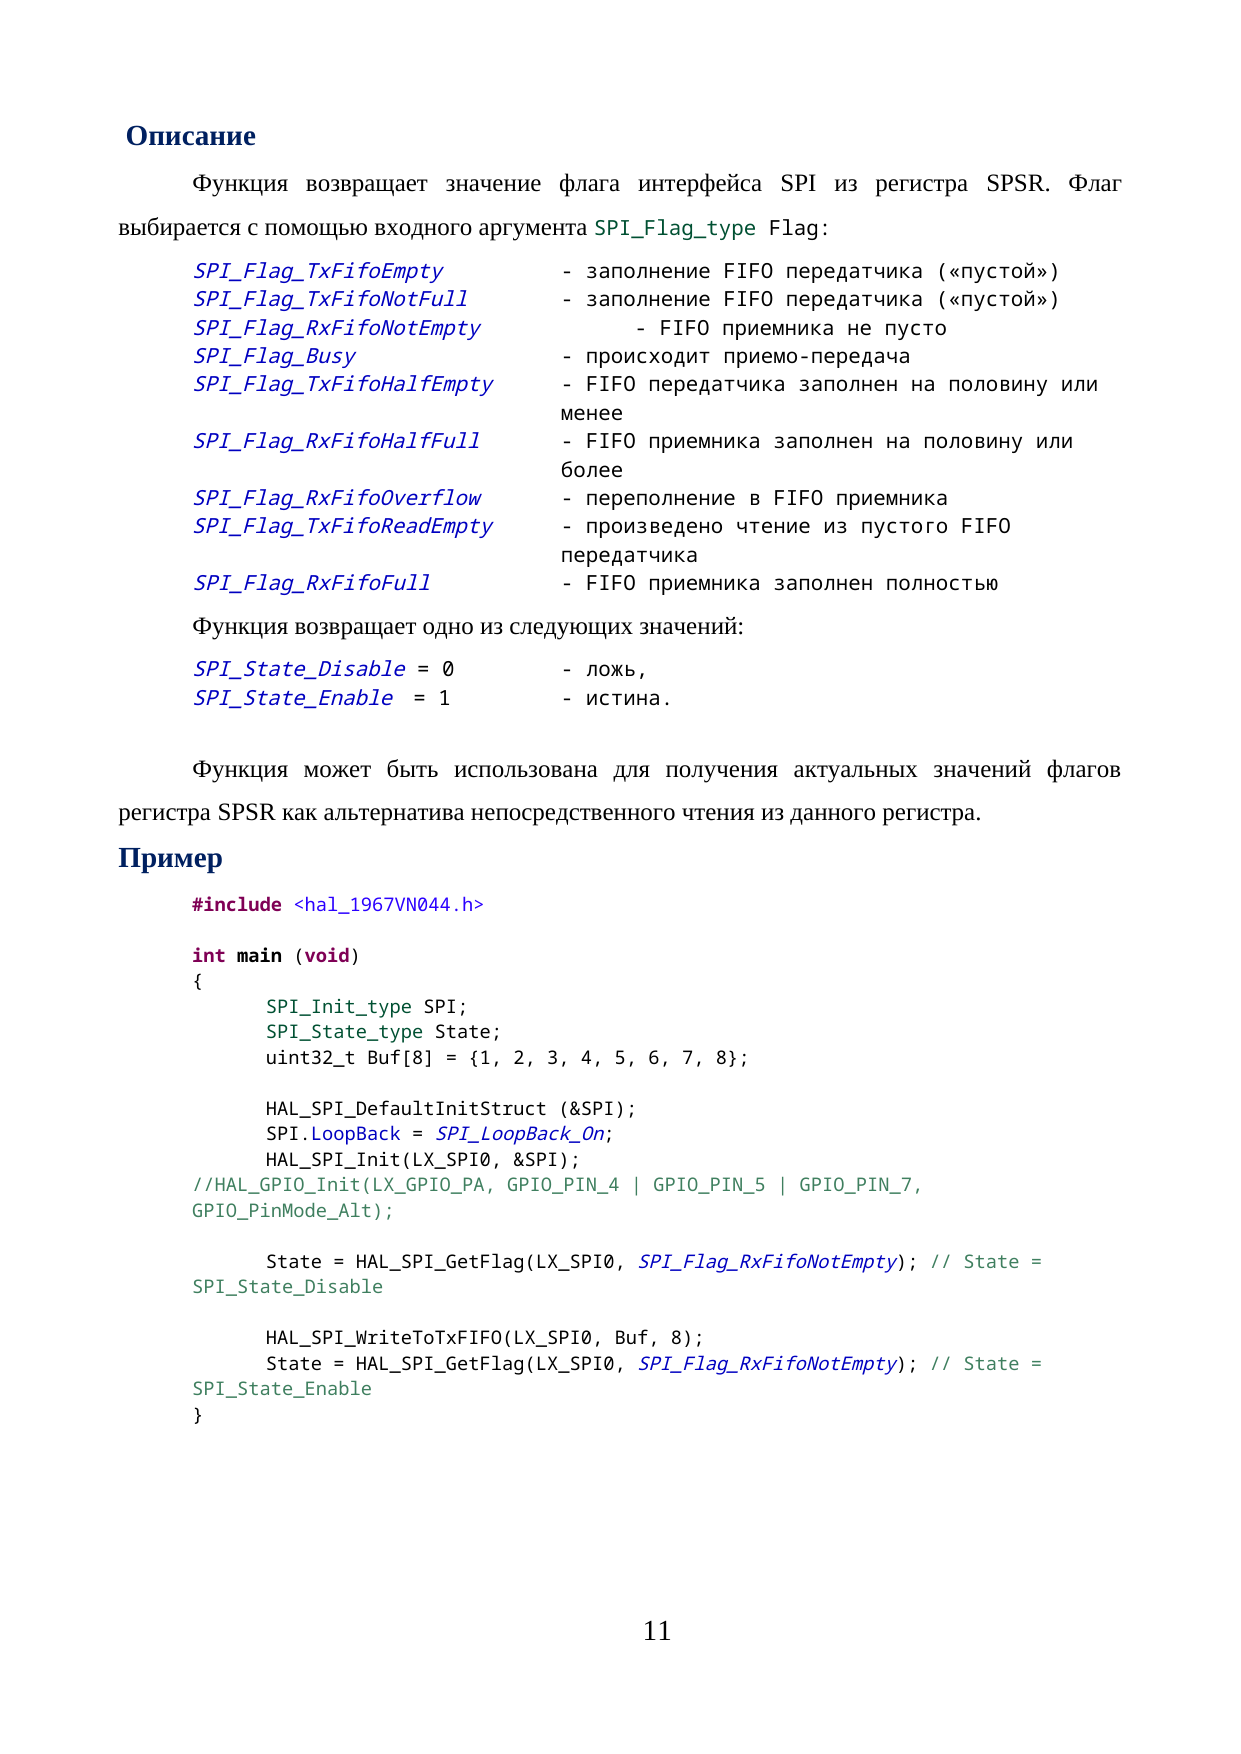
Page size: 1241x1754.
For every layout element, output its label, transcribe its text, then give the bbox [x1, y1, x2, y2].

text { [192, 967, 1122, 993]
text SPI_Flag_TxFifoReadEmpty - произведено чтение из пустого FIFO передатчика [192, 512, 1122, 568]
text SPI_State_type State; [192, 1018, 1122, 1044]
text } [118, 1401, 1122, 1427]
text SPI_Flag_TxFifoNotFull - заполнение FIFO передатчика («пустой») [118, 284, 1122, 313]
text SPI_Flag_RxFifoHalfFull - FIFO приемника заполнен на половину или более [192, 426, 1122, 483]
text int main (void) [192, 942, 1122, 967]
text SPI_Flag_RxFifoFull - FIFO приемника заполнен полностью [118, 568, 1122, 597]
text SPI_State_Enable = 1 - истина. [118, 683, 1122, 711]
text #include <hal_1967VN044.h> [192, 891, 1122, 916]
text uint32_t Buf[8] = {1, 2, 3, 4, 5, 6, 7, 8}; [192, 1044, 1122, 1069]
text Пример [118, 841, 1122, 874]
text HAL_SPI_Init(LX_SPI0, &SPI); [192, 1146, 1122, 1172]
text SPI_Init_type SPI; [192, 993, 1122, 1018]
text State = HAL_SPI_GetFlag(LX_SPI0, SPI_Flag_RxFifoNotEmpty); // State = SPI_State_Enable [192, 1350, 1122, 1401]
text SPI_Flag_TxFifoEmpty - заполнение FIFO передатчика («пустой») [118, 256, 1122, 284]
text SPI.LoopBack = SPI_LoopBack_On; [192, 1121, 1122, 1146]
text SPI_Flag_RxFifoNotEmpty - FIFO приемника не пусто [118, 313, 1122, 341]
text Описание [118, 118, 1122, 152]
text SPI_State_Disable = 0 - ложь, [118, 654, 1122, 683]
text Функция возвращает одно из следующих значений: [118, 611, 1122, 640]
text Функция возвращает значение флага интерфейса SPI из регистра SPSR. Флаг выбирается с помощью входного аргумента SPI_Flag_type Flag: [118, 168, 1122, 241]
text State = HAL_SPI_GetFlag(LX_SPI0, SPI_Flag_RxFifoNotEmpty); // State = SPI_State_Disable [192, 1248, 1122, 1299]
text HAL_SPI_WriteToTxFIFO(LX_SPI0, Buf, 8); [192, 1325, 1122, 1350]
text SPI_Flag_RxFifoOverflow - переполнение в FIFO приемника [192, 483, 1122, 512]
text //HAL_GPIO_Init(LX_GPIO_PA, GPIO_PIN_4 | GPIO_PIN_5 | GPIO_PIN_7, GPIO_PinMode_Alt); [192, 1172, 1122, 1223]
text SPI_Flag_TxFifoHalfEmpty - FIFO передатчика заполнен на половину или менее [192, 369, 1122, 426]
text SPI_Flag_Busy - происходит приемо-передача [118, 341, 1122, 369]
text HAL_SPI_DefaultInitStruct (&SPI); [192, 1095, 1122, 1121]
text Функция может быть использована для получения актуальных значений флагов регистра SPSR как альтернатива непосредственного чтения из данного регистра. [118, 754, 1122, 826]
